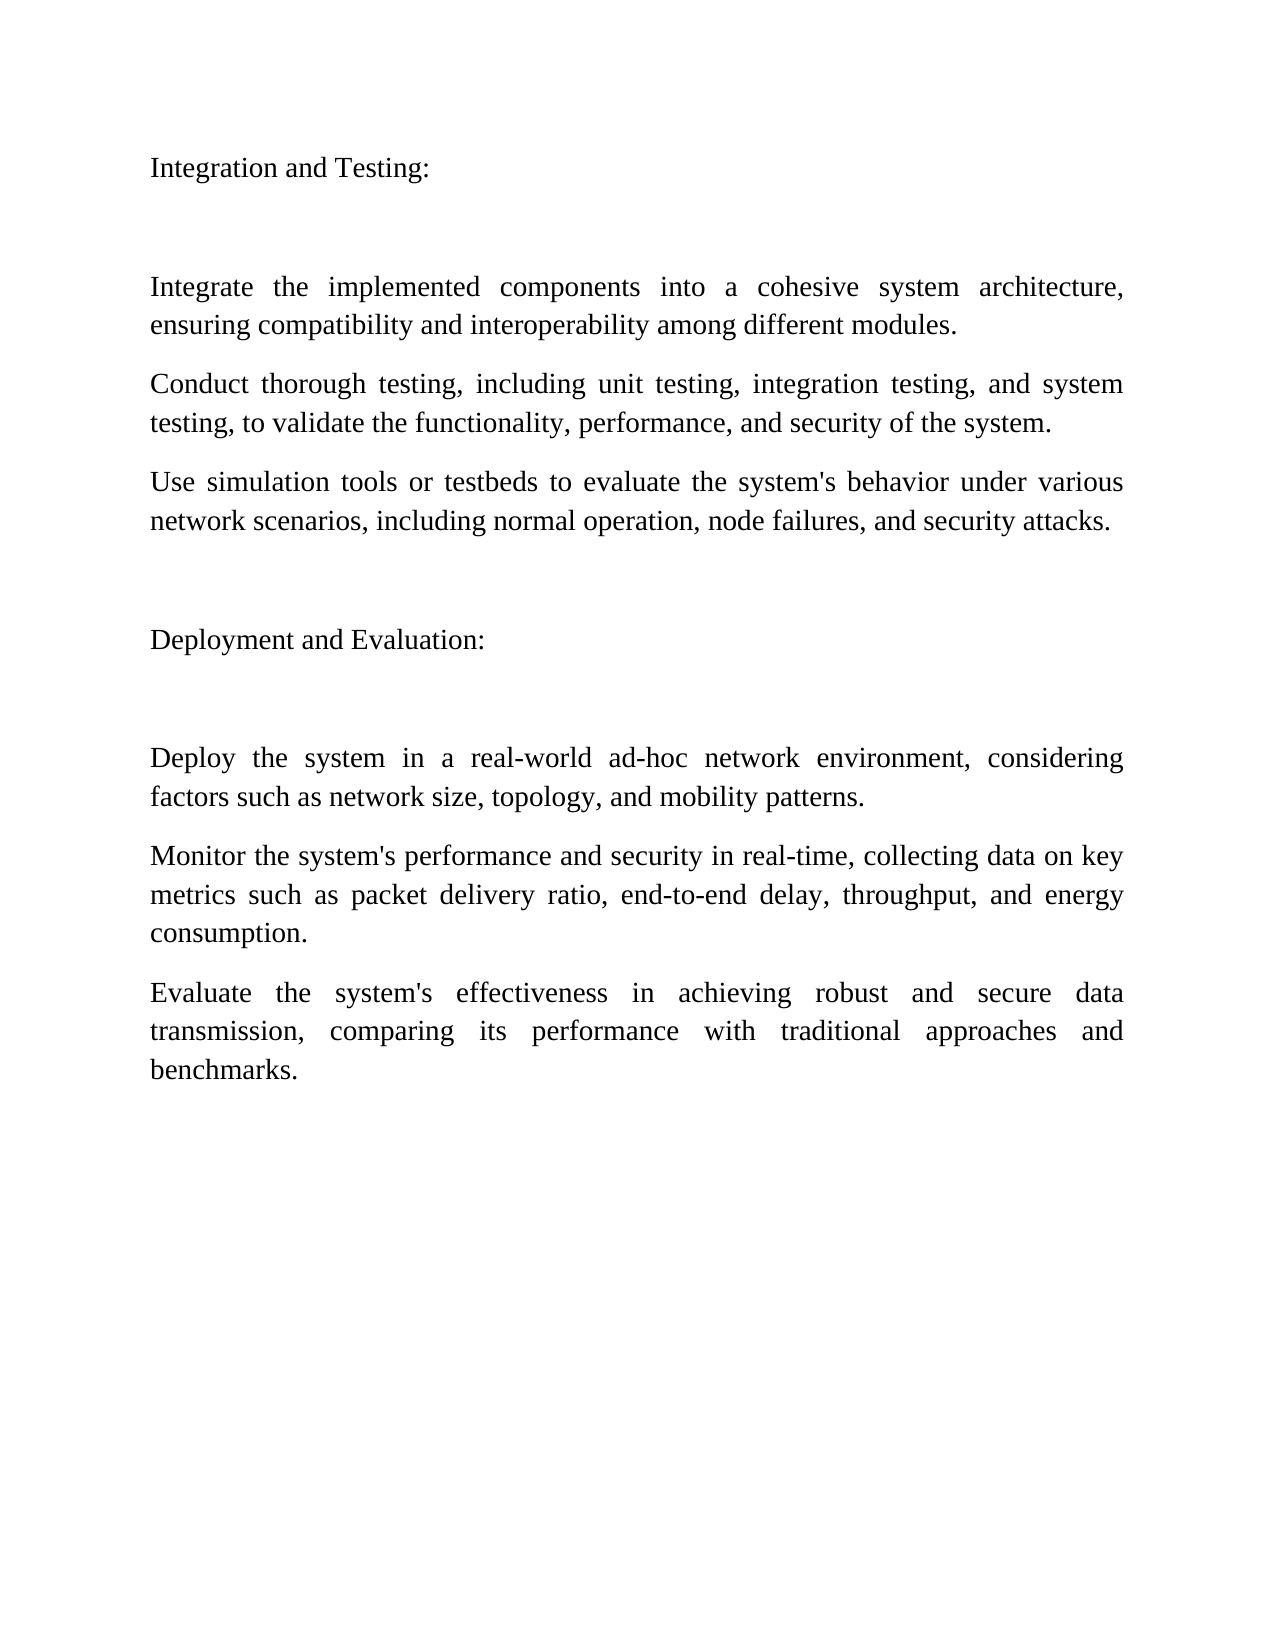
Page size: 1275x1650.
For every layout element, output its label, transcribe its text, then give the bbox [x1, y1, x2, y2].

text Use simulation tools or testbeds to evaluate the system's behavior under various network scenarios, including normal operation, node failures, and security attacks. [150, 464, 1125, 537]
text Deploy the system in a real-world ad-hoc network environment, considering factors such as network size, topology, and mobility patterns. [150, 741, 1125, 813]
text Deployment and Evaluation: [150, 622, 1125, 655]
text Conduct thorough testing, including unit testing, integration testing, and system testing, to validate the functionality, performance, and security of the system. [150, 367, 1125, 439]
text Monitor the system's performance and security in real-time, collecting data on key metrics such as packet delivery ratio, end-to-end delay, throughput, and energy consumption. [150, 838, 1125, 949]
text Evaluate the system's effectiveness in achieving robust and secure data transmission, comparing its performance with traditional approaches and benchmarks. [150, 975, 1125, 1086]
text Integrate the implemented components into a cohesive system architecture, ensuring compatibility and interoperability among different modules. [150, 269, 1125, 341]
text Integration and Testing: [150, 150, 1125, 183]
